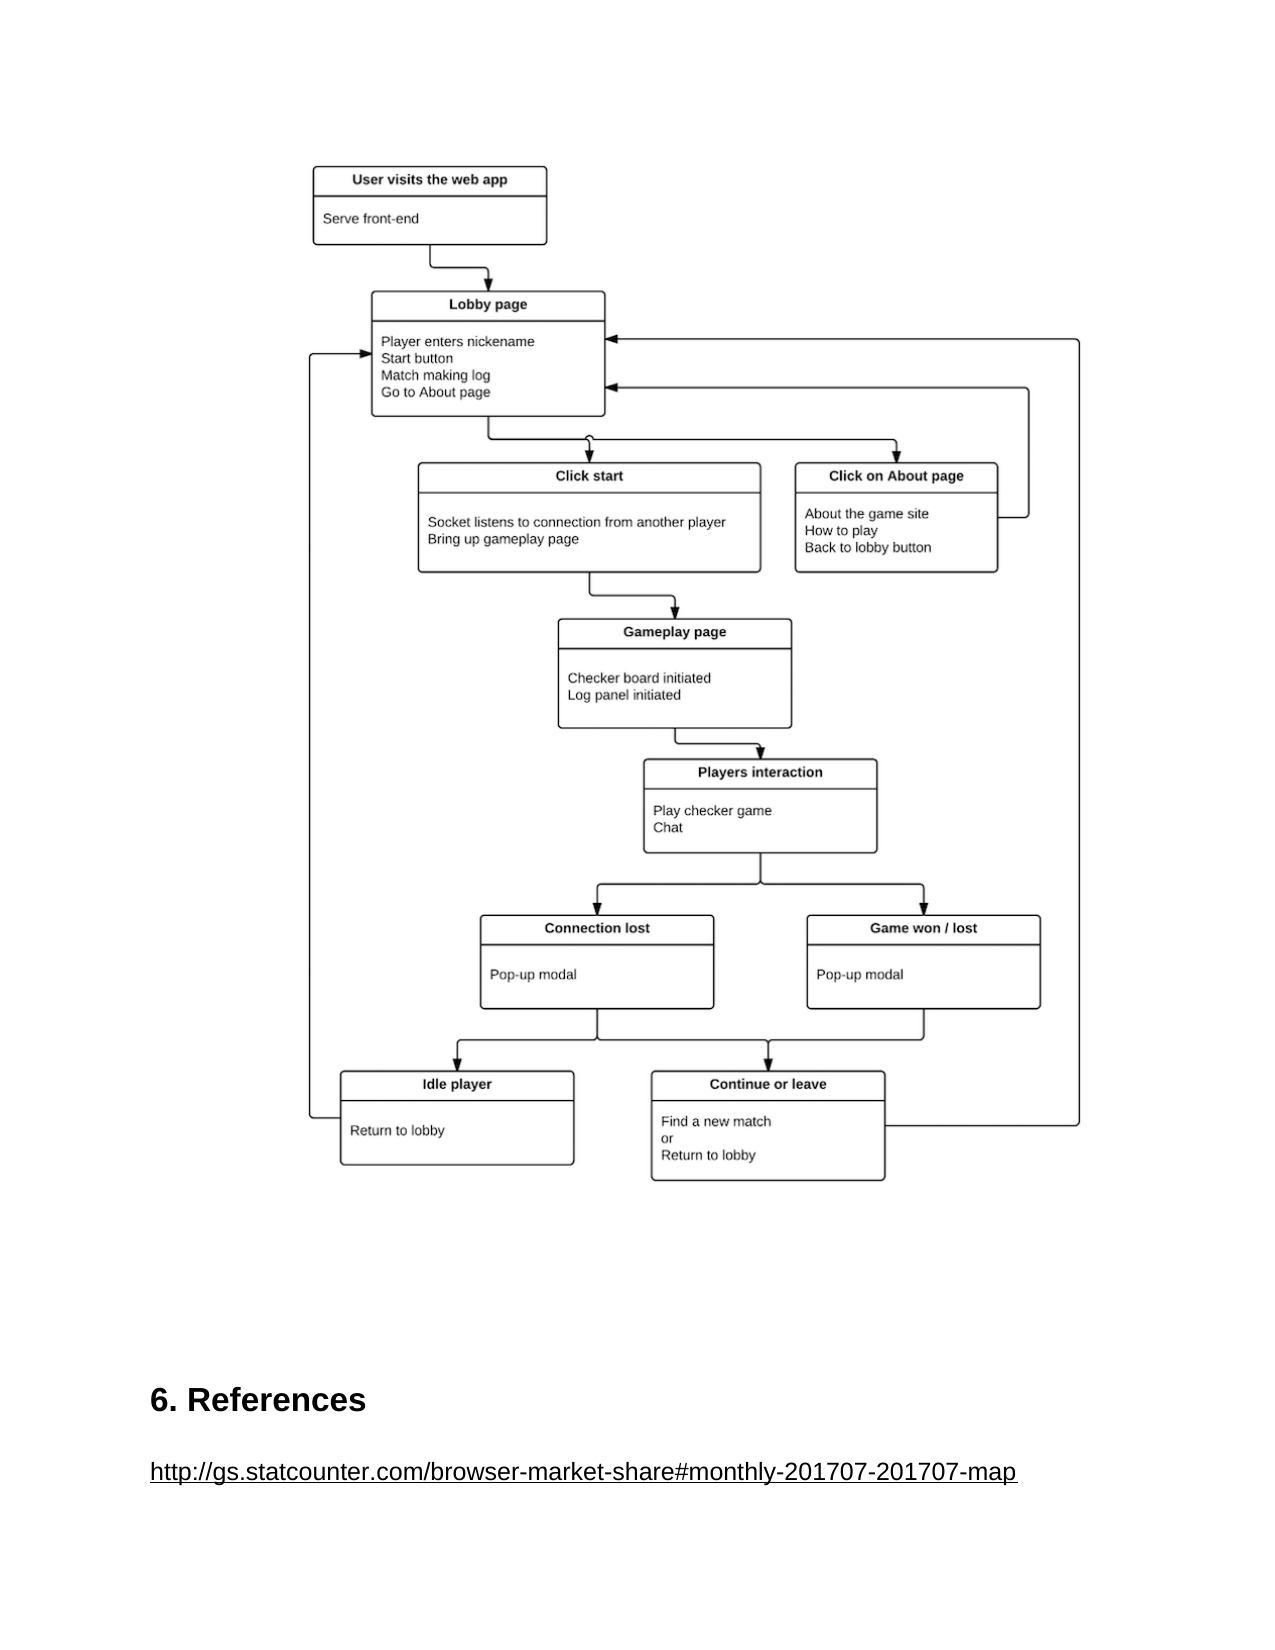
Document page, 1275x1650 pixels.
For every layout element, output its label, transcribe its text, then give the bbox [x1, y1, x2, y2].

text http://gs.statcounter.com/browser-market-share#monthly-201707-201707-map [150, 1457, 1125, 1486]
text 6. References [150, 1380, 1125, 1418]
picture [300, 150, 1092, 1198]
